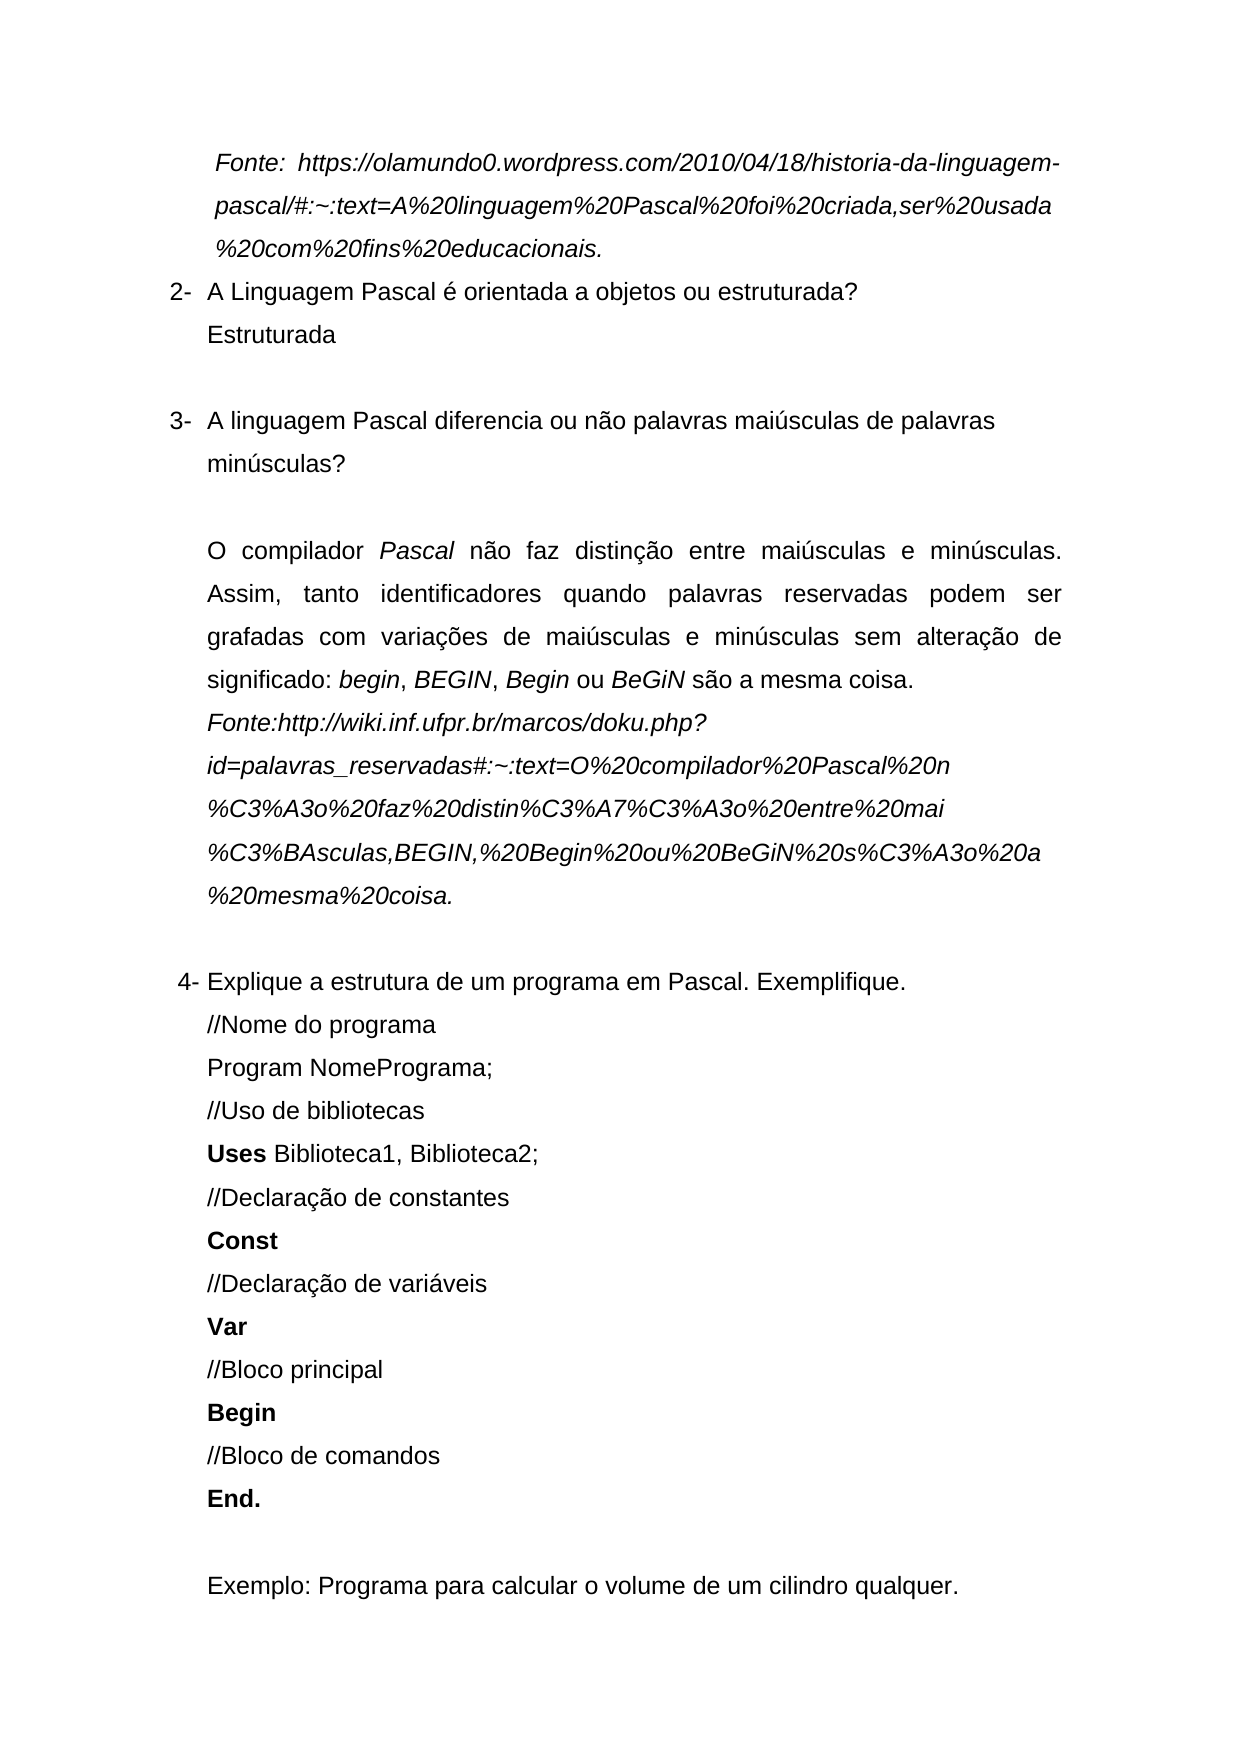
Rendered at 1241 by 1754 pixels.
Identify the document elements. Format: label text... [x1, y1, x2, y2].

list Fonte:http://wiki.inf.ufpr.br/marcos/doku.php?id=palavras_reservadas#:~:text=O%20compilador%20Pascal%20n%C3%A3o%20faz%20distin%C3%A7%C3%A3o%20entre%20mai%C3%BAsculas,BEGIN,%20Begin%20ou%20BeGiN%20s%C3%A3o%20a%20mesma%20coisa. [207, 708, 1063, 909]
list Uses Biblioteca1, Biblioteca2; [207, 1139, 1063, 1168]
list //Bloco principal [207, 1355, 1063, 1384]
text Estruturada [207, 320, 1063, 349]
list Exemplo: Programa para calcular o volume de um cilindro qualquer. [207, 1571, 1063, 1599]
list Const [207, 1226, 1063, 1254]
list A linguagem Pascal diferencia ou não palavras maiúsculas de palavras minúsculas? [169, 406, 1063, 478]
list //Declaração de constantes [207, 1183, 1063, 1211]
list //Uso de bibliotecas [207, 1096, 1063, 1125]
list Explique a estrutura de um programa em Pascal. Exemplifique. [177, 967, 1063, 996]
list //Bloco de comandos [207, 1441, 1063, 1470]
list A Linguagem Pascal é orientada a objetos ou estruturada? [169, 277, 1063, 306]
list Var [207, 1312, 1063, 1341]
list //Declaração de variáveis [207, 1269, 1063, 1298]
text Fonte: https://olamundo0.wordpress.com/2010/04/18/historia-da-linguagem-pascal/#:~:text=A%20linguagem%20Pascal%20foi%20criada,ser%20usada%20com%20fins%20educacionais. [215, 148, 1063, 263]
list End. [207, 1484, 1063, 1513]
list O compilador Pascal não faz distinção entre maiúsculas e minúsculas. Assim, tanto identificadores quando palavras reservadas podem ser grafadas com variações de maiúsculas e minúsculas sem alteração de significado: begin, BEGIN, Begin ou BeGiN são a mesma coisa. [207, 536, 1063, 694]
list Begin [207, 1398, 1063, 1427]
list Program NomePrograma; [207, 1053, 1063, 1082]
list //Nome do programa [207, 1010, 1063, 1039]
